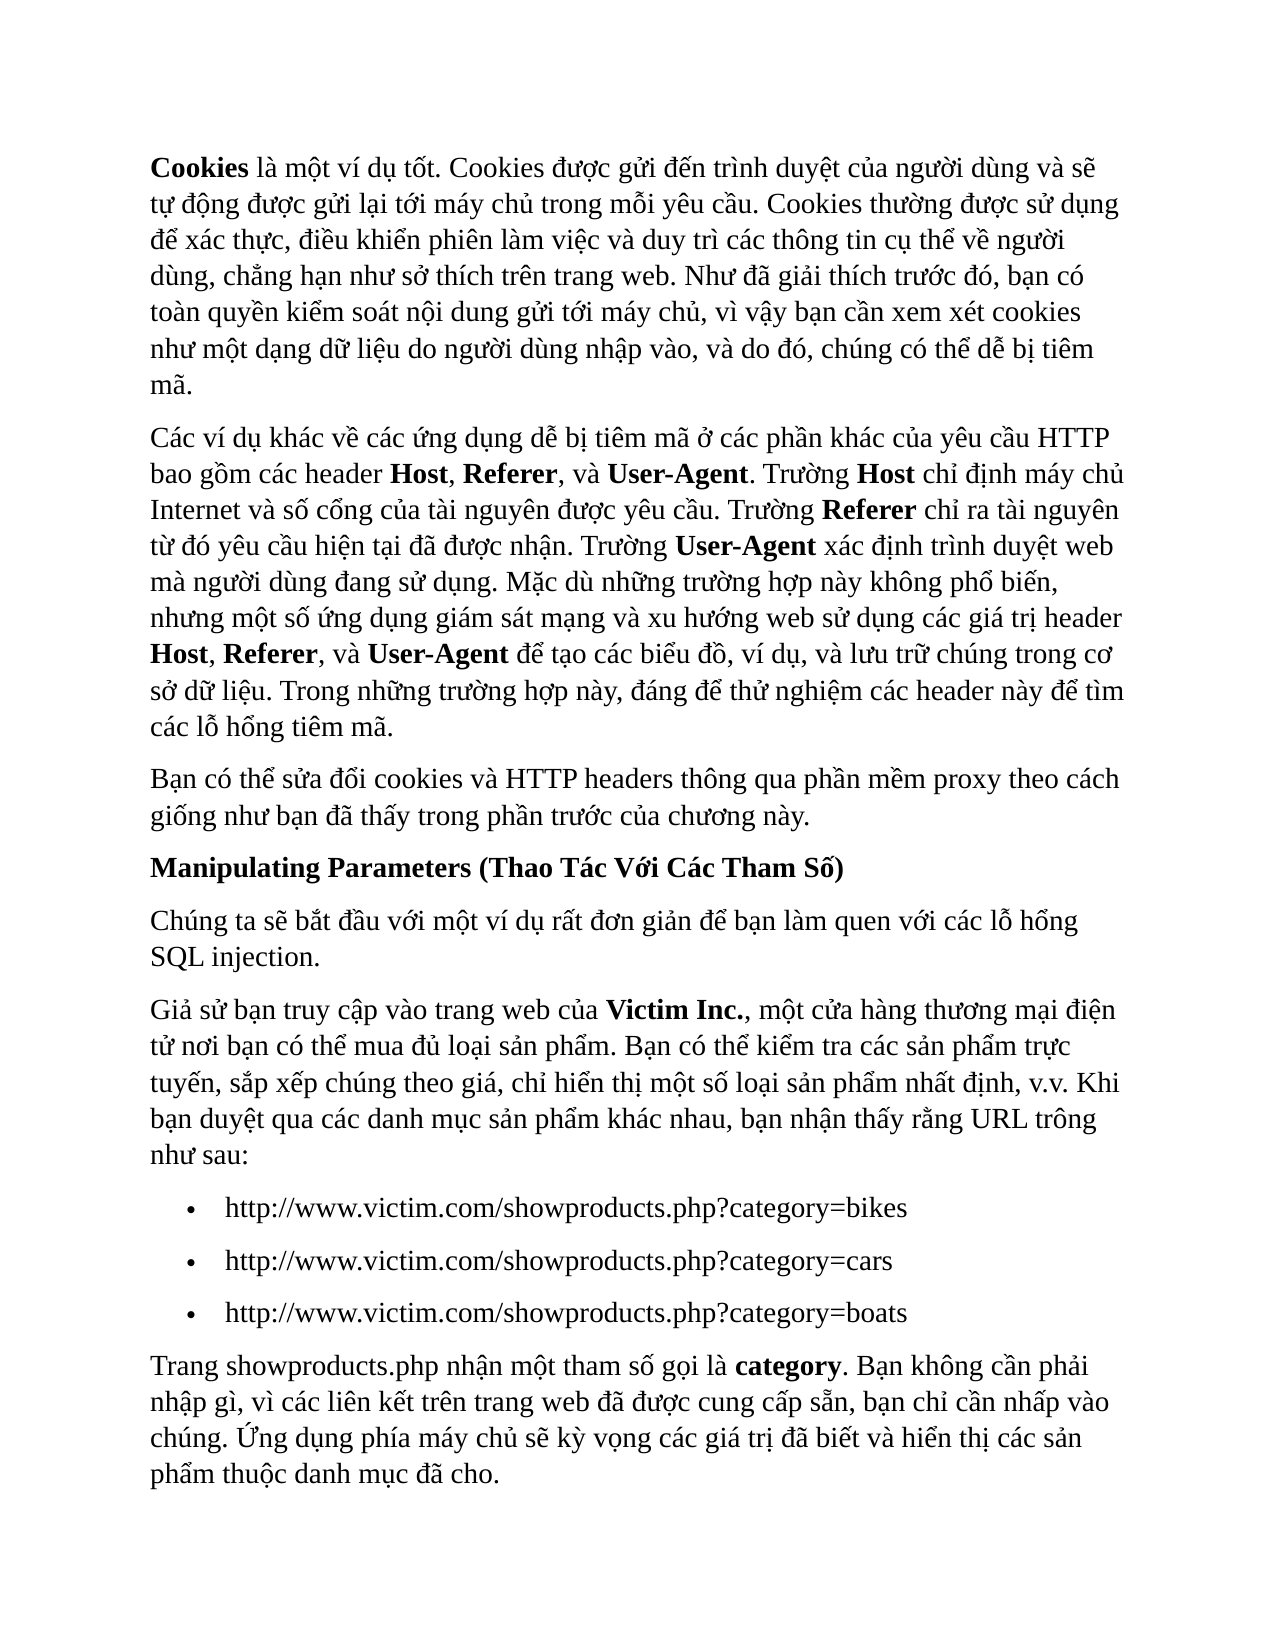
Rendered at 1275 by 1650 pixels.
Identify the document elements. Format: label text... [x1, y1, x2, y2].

list http://www.victim.com/showproducts.php?category=boats [187, 1295, 1125, 1329]
text Trang showproducts.php nhận một tham số gọi là category. Bạn không cần phải nhập gì, vì các liên kết trên trang web đã được cung cấp sẵn, bạn chỉ cần nhấp vào chúng. Ứng dụng phía máy chủ sẽ kỳ vọng các giá trị đã biết và hiển thị các sản phẩm thuộc danh mục đã cho. [150, 1348, 1125, 1490]
text Các ví dụ khác về các ứng dụng dễ bị tiêm mã ở các phần khác của yêu cầu HTTP bao gồm các header Host, Referer, và User-Agent. Trường Host chỉ định máy chủ Internet và số cổng của tài nguyên được yêu cầu. Trường Referer chỉ ra tài nguyên từ đó yêu cầu hiện tại đã được nhận. Trường User-Agent xác định trình duyệt web mà người dùng đang sử dụng. Mặc dù những trường hợp này không phổ biến, nhưng một số ứng dụng giám sát mạng và xu hướng web sử dụng các giá trị header Host, Referer, và User-Agent để tạo các biểu đồ, ví dụ, và lưu trữ chúng trong cơ sở dữ liệu. Trong những trường hợp này, đáng để thử nghiệm các header này để tìm các lỗ hổng tiêm mã. [150, 420, 1125, 742]
text Bạn có thể sửa đổi cookies và HTTP headers thông qua phần mềm proxy theo cách giống như bạn đã thấy trong phần trước của chương này. [150, 762, 1125, 831]
list http://www.victim.com/showproducts.php?category=cars [187, 1243, 1125, 1276]
text Chúng ta sẽ bắt đầu với một ví dụ rất đơn giản để bạn làm quen với các lỗ hổng SQL injection. [150, 903, 1125, 973]
text Manipulating Parameters (Thao Tác Với Các Tham Số) [150, 851, 1125, 884]
text Giả sử bạn truy cập vào trang web của Victim Inc., một cửa hàng thương mại điện tử nơi bạn có thể mua đủ loại sản phẩm. Bạn có thể kiểm tra các sản phẩm trực tuyến, sắp xếp chúng theo giá, chỉ hiển thị một số loại sản phẩm nhất định, v.v. Khi bạn duyệt qua các danh mục sản phẩm khác nhau, bạn nhận thấy rằng URL trông như sau: [150, 992, 1125, 1171]
text Cookies là một ví dụ tốt. Cookies được gửi đến trình duyệt của người dùng và sẽ tự động được gửi lại tới máy chủ trong mỗi yêu cầu. Cookies thường được sử dụng để xác thực, điều khiển phiên làm việc và duy trì các thông tin cụ thể về người dùng, chẳng hạn như sở thích trên trang web. Như đã giải thích trước đó, bạn có toàn quyền kiểm soát nội dung gửi tới máy chủ, vì vậy bạn cần xem xét cookies như một dạng dữ liệu do người dùng nhập vào, và do đó, chúng có thể dễ bị tiêm mã. [150, 150, 1125, 400]
list http://www.victim.com/showproducts.php?category=bikes [187, 1190, 1125, 1223]
